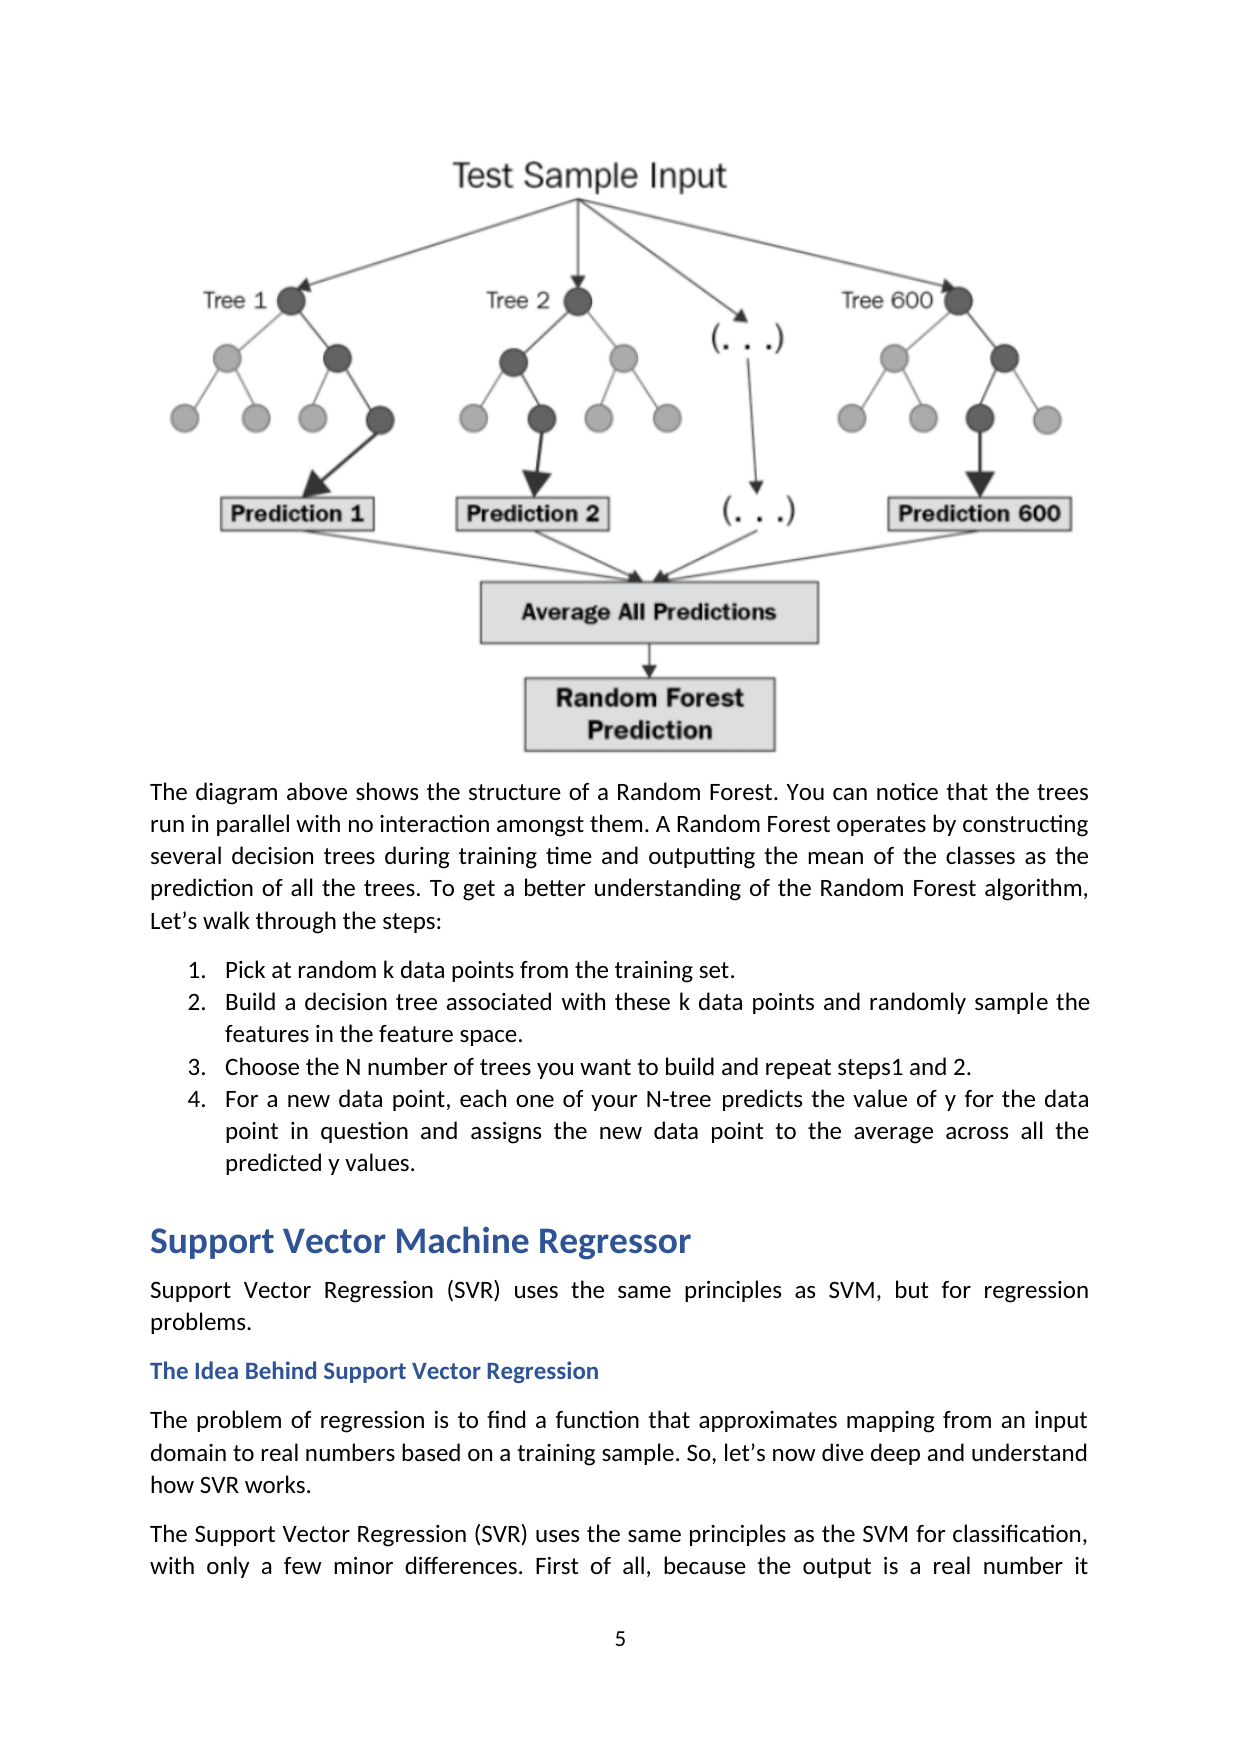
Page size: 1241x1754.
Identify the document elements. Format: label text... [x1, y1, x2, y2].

list For a new data point, each one of your N-tree predicts the value of y for the data point in question and assigns the new data point to the average across all the predicted y values. [187, 1083, 1090, 1178]
subtitle Support Vector Machine Regressor [150, 1217, 1090, 1263]
text The problem of regression is to find a function that approximates mapping from an input domain to real numbers based on a training sample. So, let’s now dive deep and understand how SVR works. [150, 1404, 1090, 1499]
list Build a decision tree associated with these k data points and randomly sample the features in the feature space. [187, 986, 1090, 1049]
list Pick at random k data points from the training set. [187, 954, 1090, 984]
text The Idea Behind Support Vector Regression [150, 1356, 1090, 1386]
text Support Vector Regression (SVR) uses the same principles as SVM, but for regression problems. [150, 1274, 1090, 1337]
picture [150, 150, 1091, 758]
list Choose the N number of trees you want to build and repeat steps1 and 2. [187, 1051, 1090, 1081]
text The diagram above shows the structure of a Random Forest. You can notice that the trees run in parallel with no interaction amongst them. A Random Forest operates by constructing several decision trees during training time and outputting the mean of the classes as the prediction of all the trees. To get a better understanding of the Random Forest algorithm, Let’s walk through the steps: [150, 776, 1090, 935]
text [150, 1518, 1090, 1581]
